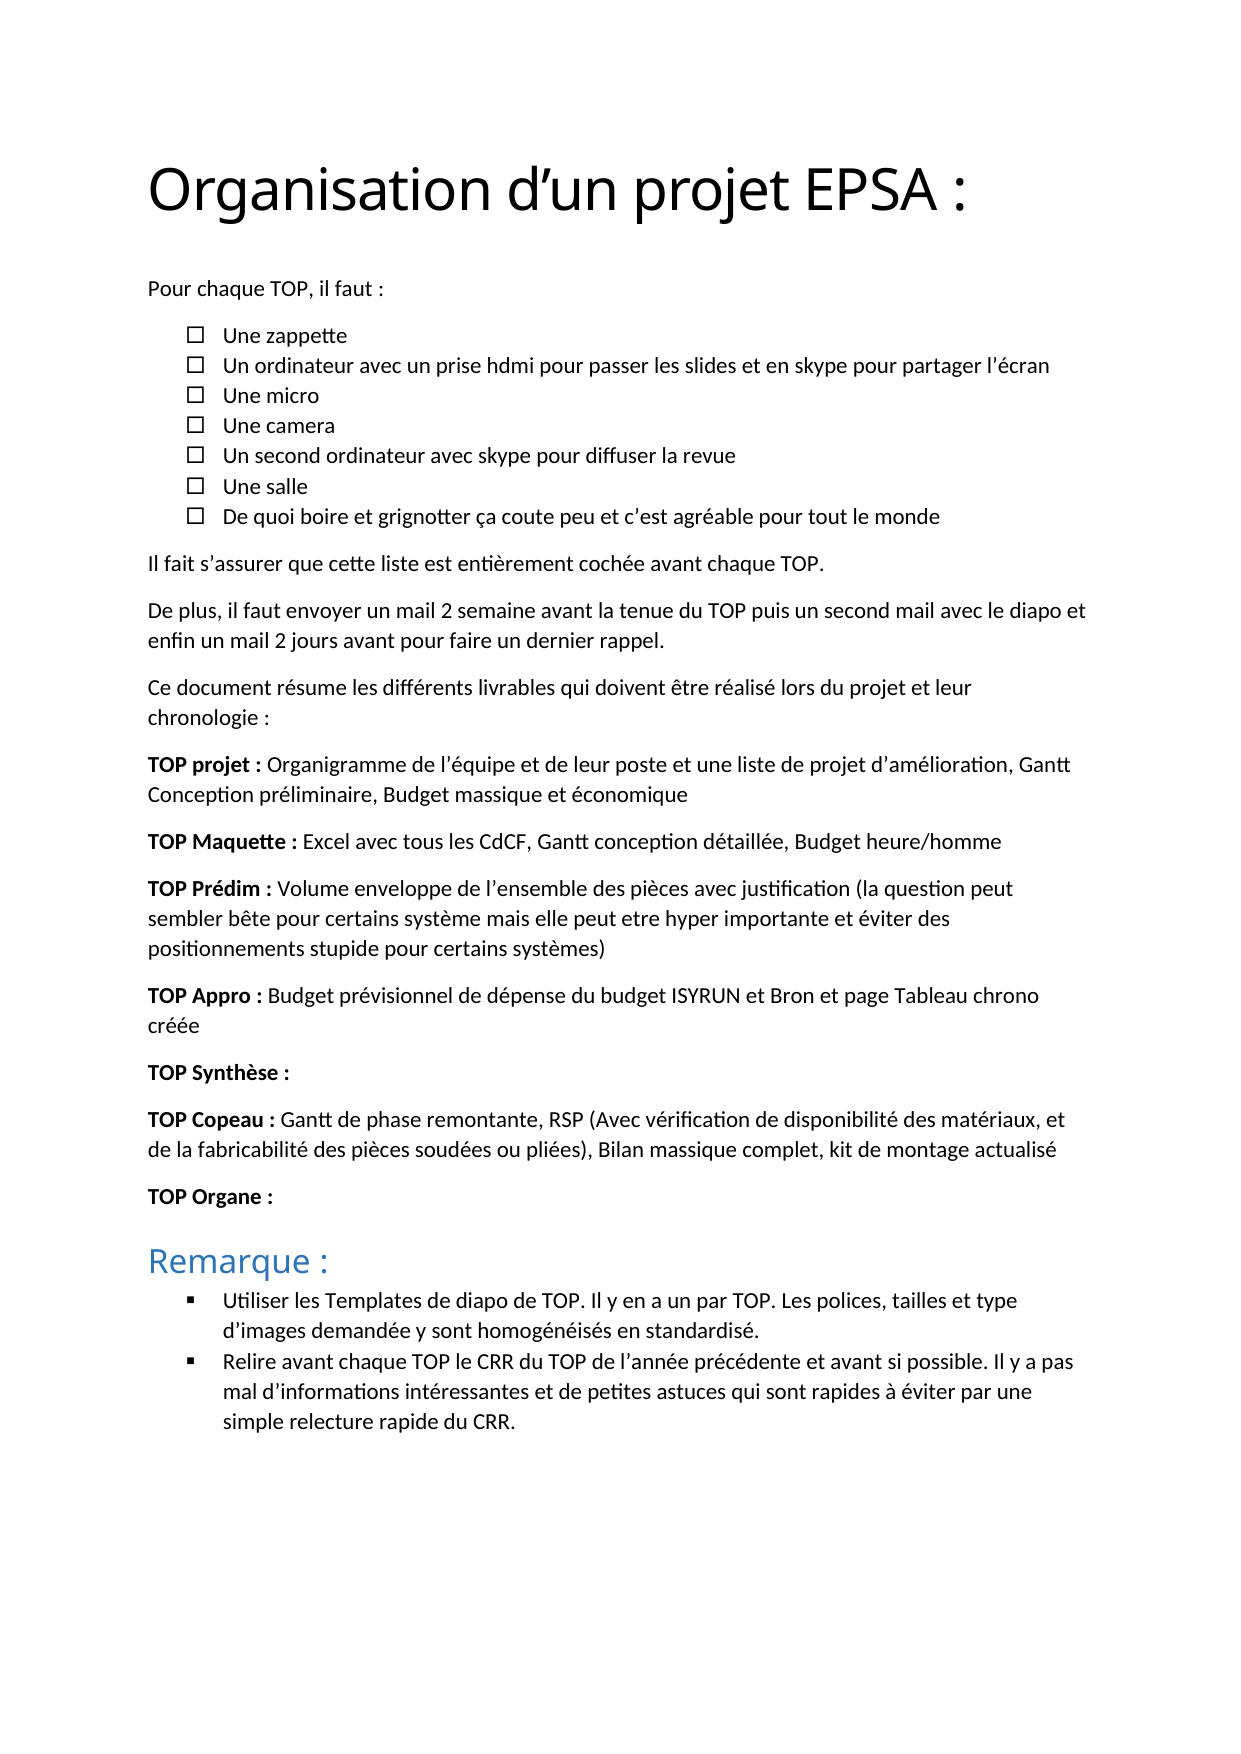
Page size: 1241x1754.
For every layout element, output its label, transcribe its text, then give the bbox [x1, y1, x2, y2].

list Un ordinateur avec un prise hdmi pour passer les slides et en skype pour partager l’écran [185, 351, 1093, 379]
text De plus, il faut envoyer un mail 2 semaine avant la tenue du TOP puis un second mail avec le diapo et enfin un mail 2 jours avant pour faire un dernier rappel. [148, 596, 1093, 654]
list Relire avant chaque TOP le CRR du TOP de l’année précédente et avant si possible. Il y a pas mal d’informations intéressantes et de petites astuces qui sont rapides à éviter par une simple relecture rapide du CRR. [185, 1347, 1093, 1435]
text Pour chaque TOP, il faut : [148, 274, 1093, 302]
text TOP Copeau : Gantt de phase remontante, RSP (Avec vérification de disponibilité des matériaux, et de la fabricabilité des pièces soudées ou pliées), Bilan massique complet, kit de montage actualisé [148, 1105, 1093, 1163]
text TOP Synthèse : [148, 1058, 1093, 1086]
list Un second ordinateur avec skype pour diffuser la revue [185, 442, 1093, 470]
list Utiliser les Templates de diapo de TOP. Il y en a un par TOP. Les polices, tailles et type d’images demandée y sont homogénéisés en standardisé. [185, 1286, 1093, 1345]
text TOP Maquette : Excel avec tous les CdCF, Gantt conception détaillée, Budget heure/homme [148, 827, 1093, 855]
list Une zappette [185, 321, 1093, 349]
text TOP projet : Organigramme de l’équipe et de leur poste et une liste de projet d’amélioration, Gantt Conception préliminaire, Budget massique et économique [148, 750, 1093, 808]
list Une salle [185, 472, 1093, 500]
list De quoi boire et grignotter ça coute peu et c’est agréable pour tout le monde [185, 502, 1093, 530]
subtitle Remarque : [148, 1237, 1093, 1283]
text TOP Prédim : Volume enveloppe de l’ensemble des pièces avec justification (la question peut sembler bête pour certains système mais elle peut etre hyper importante et éviter des positionnements stupide pour certains systèmes) [148, 874, 1093, 962]
list Une micro [185, 381, 1093, 409]
text Il fait s’assurer que cette liste est entièrement cochée avant chaque TOP. [148, 549, 1093, 577]
list Une camera [185, 411, 1093, 439]
text TOP Appro : Budget prévisionnel de dépense du budget ISYRUN et Bron et page Tableau chrono créée [148, 981, 1093, 1039]
text Ce document résume les différents livrables qui doivent être réalisé lors du projet et leur chronologie : [148, 673, 1093, 731]
title Organisation d’un projet EPSA : [148, 148, 1093, 227]
text TOP Organe : [148, 1182, 1093, 1210]
